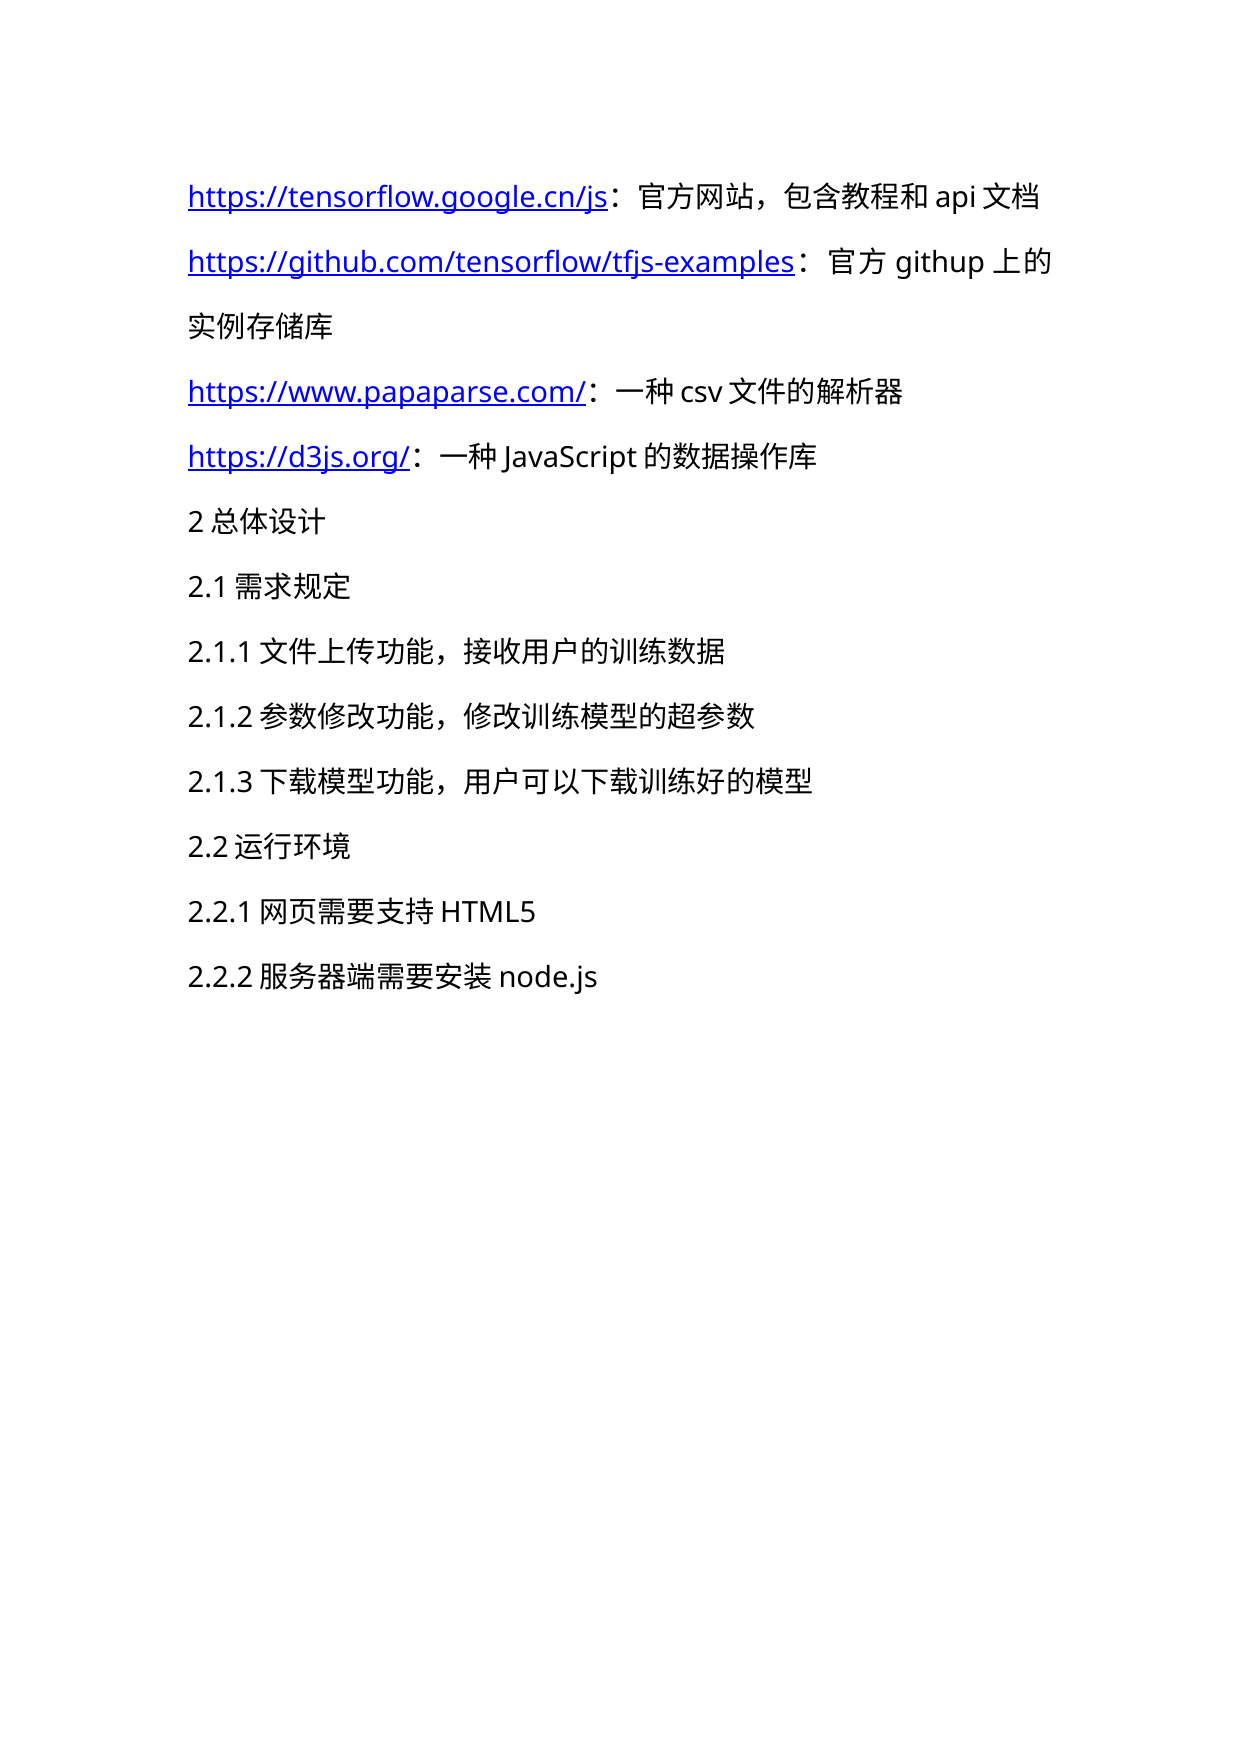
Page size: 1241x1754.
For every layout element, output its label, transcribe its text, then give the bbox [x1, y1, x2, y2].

text 2.2.1网页需要支持HTML5 [187, 877, 1053, 942]
text https://github.com/tensorflow/tfjs-examples：官方githup上的实例存储库 [187, 227, 1053, 357]
text 2.2运行环境 [187, 812, 1053, 877]
text 2.1.1文件上传功能，接收用户的训练数据 [187, 617, 1053, 682]
text 2.2.2服务器端需要安装node.js [187, 942, 1053, 1007]
text 2总体设计 [187, 487, 1053, 552]
text https://www.papaparse.com/：一种csv文件的解析器 [187, 357, 1053, 422]
text 2.1.2参数修改功能，修改训练模型的超参数 [187, 682, 1053, 747]
text 2.1需求规定 [187, 552, 1053, 617]
text https://d3js.org/：一种JavaScript的数据操作库 [187, 422, 1053, 487]
text https://tensorflow.google.cn/js：官方网站，包含教程和api文档 [187, 162, 1053, 227]
text 2.1.3下载模型功能，用户可以下载训练好的模型 [187, 747, 1053, 812]
